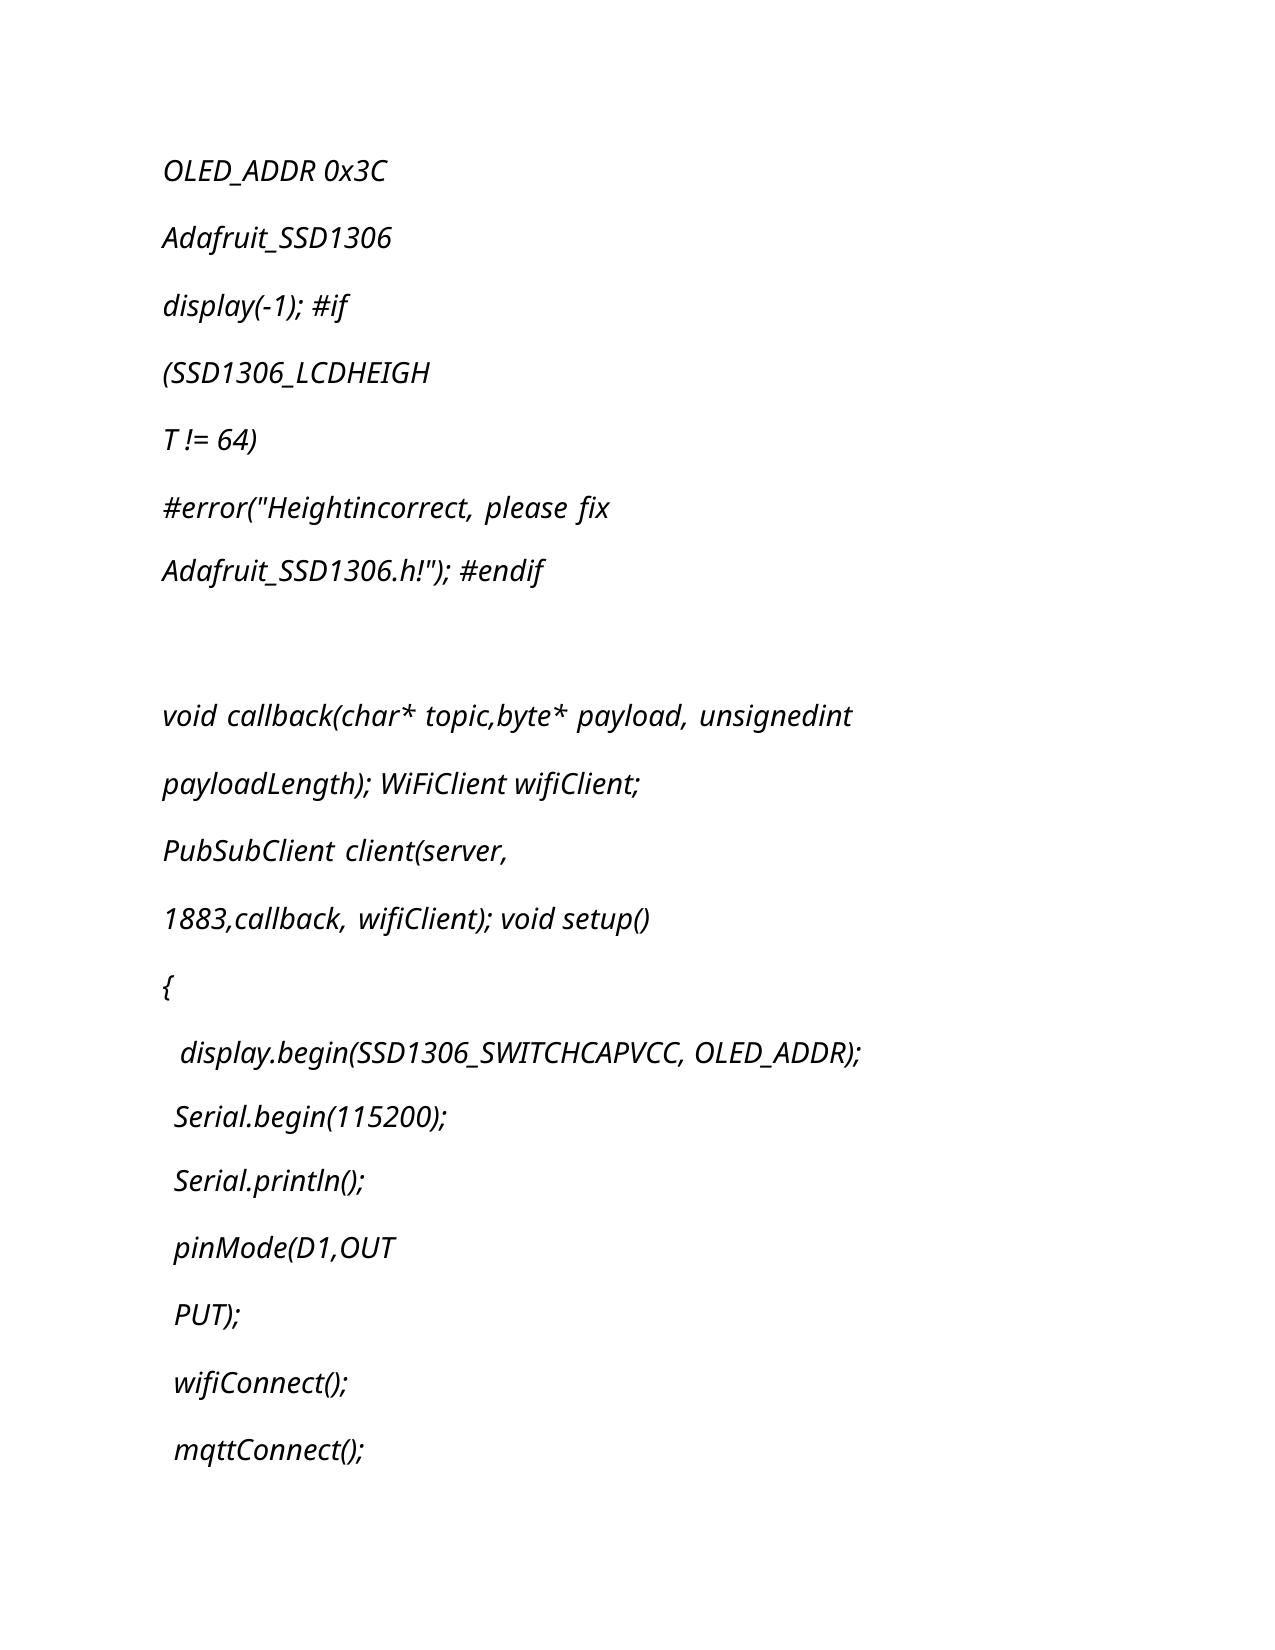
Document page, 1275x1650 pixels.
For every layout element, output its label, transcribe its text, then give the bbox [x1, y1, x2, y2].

text display.begin(SSD1306_SWITCHCAPVCC, OLED_ADDR); Serial.begin(115200); [174, 1033, 890, 1136]
text Serial.println(); pinMode(D1,OUTPUT); wiﬁConnect(); mqttConnect(); [174, 1160, 398, 1469]
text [162, 150, 442, 459]
text void callback(char* topic,byte* payload, unsignedint payloadLength); WiFiClient wiﬁClient; [162, 696, 890, 803]
text PubSubClient client(server, 1883,callback, wiﬁClient); void setup() { [162, 831, 655, 1005]
text #error("Heightincorrect, please ﬁx Adafruit_SSD1306.h!"); #endif [162, 487, 749, 590]
